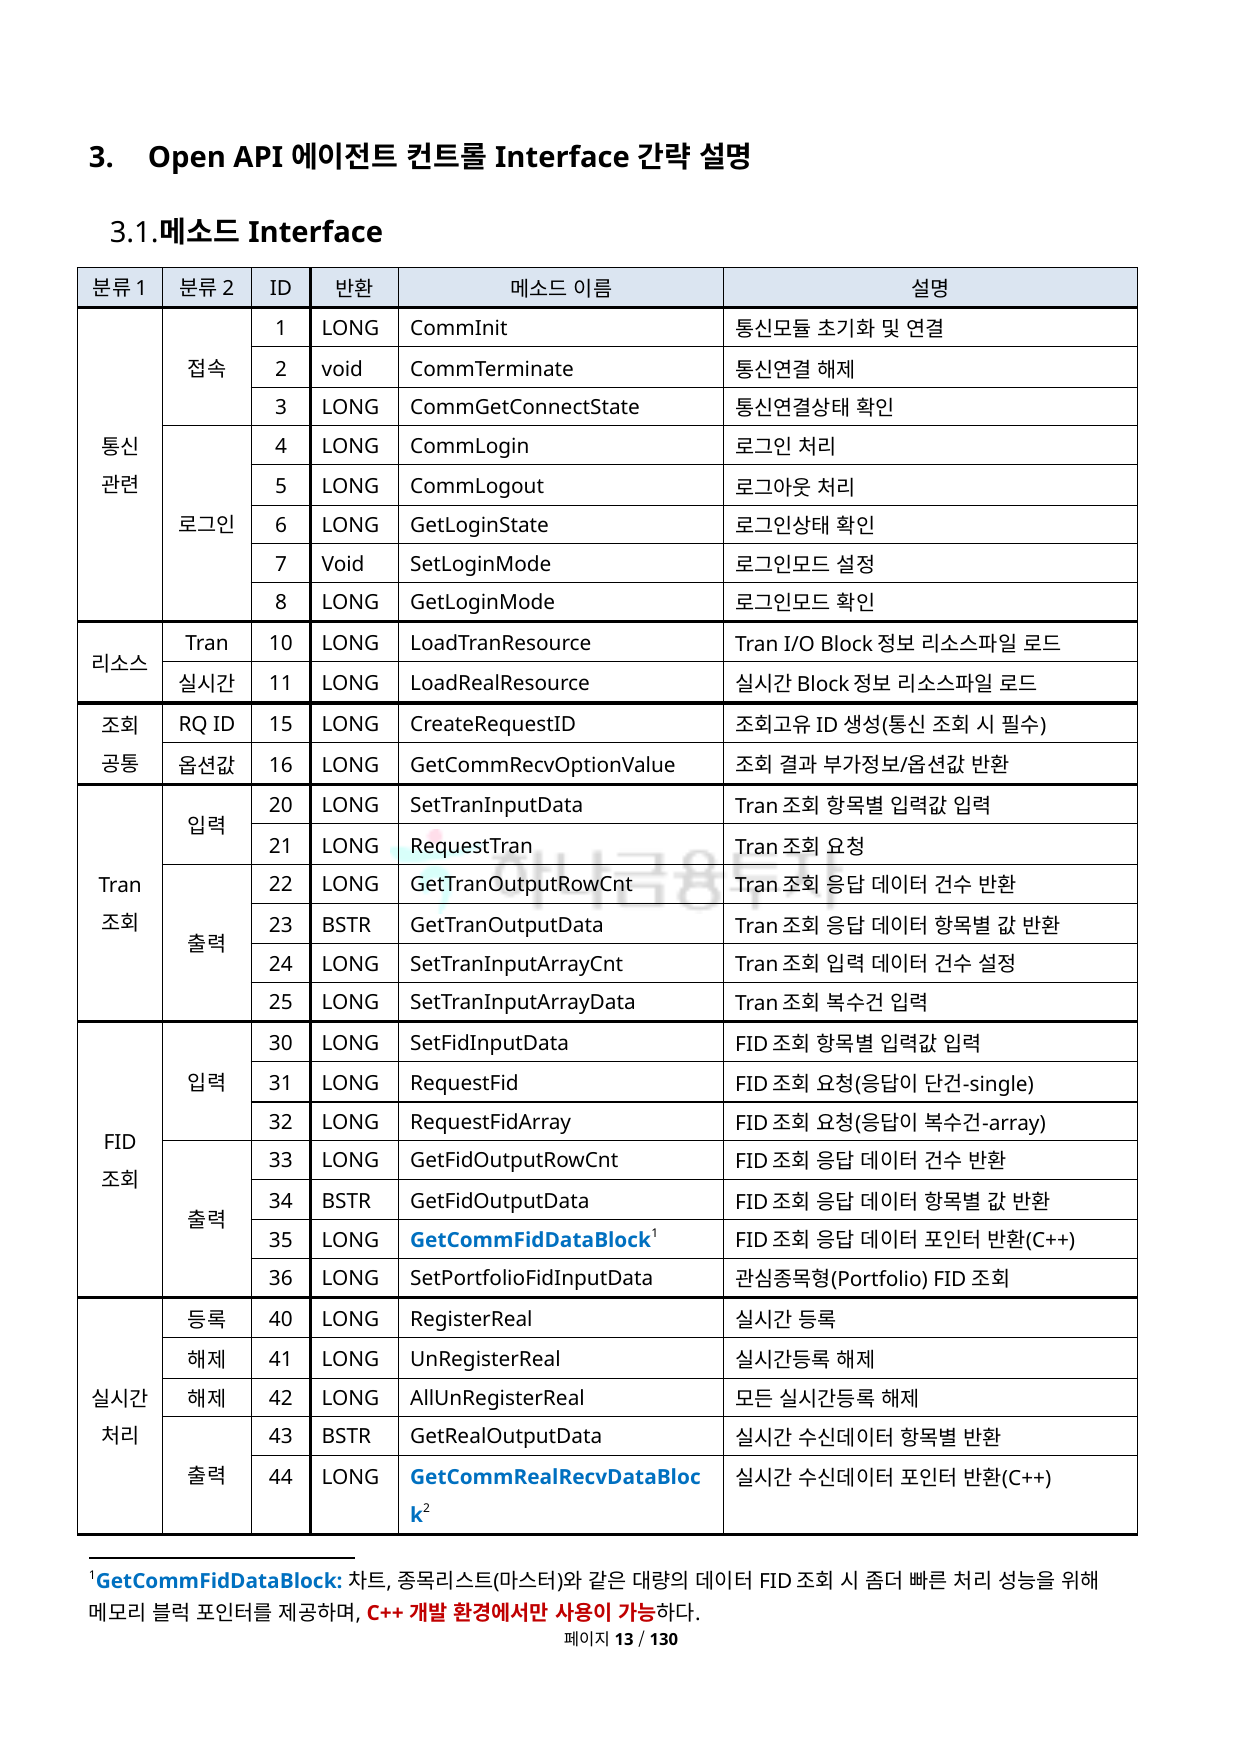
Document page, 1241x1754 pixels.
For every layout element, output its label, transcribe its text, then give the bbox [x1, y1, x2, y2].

table_cell Tran조회 요청 [724, 824, 1137, 864]
table_cell 11 [252, 662, 309, 701]
table_cell 33 [252, 1141, 309, 1178]
table_cell 실시간 [163, 662, 251, 701]
subtitle Open API 에이전트 컨트롤 Interface 간략 설명 [89, 117, 1152, 192]
table_cell Tran 조회 [78, 786, 162, 1020]
table_cell LONG [312, 623, 398, 661]
table_cell LONG [312, 1456, 398, 1533]
table_cell 출력 [163, 1417, 251, 1533]
table_cell LONG [312, 583, 398, 620]
table_cell 실시간 수신데이터 포인터 반환(C++) [724, 1456, 1137, 1533]
table_header 분류2 [163, 268, 251, 306]
table_cell LoadTranResource [399, 623, 723, 661]
table_cell 7 [252, 544, 309, 582]
table_cell Tran조회 응답 데이터 건수 반환 [724, 865, 1137, 902]
table_cell LONG [312, 1062, 398, 1101]
table_cell 15 [252, 705, 309, 742]
table_cell 21 [252, 824, 309, 864]
table_cell 로그인 [163, 426, 251, 620]
table_cell 통신모듈 초기화 및 연결 [724, 309, 1137, 346]
table_cell FID조회 요청(응답이 단건-single) [724, 1062, 1137, 1101]
table_cell LONG [312, 388, 398, 425]
table_cell BSTR [312, 904, 398, 943]
table_cell 리소스 [78, 623, 162, 701]
table_cell FID조회 응답 데이터 포인터 반환(C++) [724, 1220, 1137, 1258]
table_cell 로그인 처리 [724, 426, 1137, 464]
table_cell 10 [252, 623, 309, 661]
table_header 설명 [724, 268, 1137, 306]
table_cell SetLoginMode [399, 544, 723, 582]
table_cell BSTR [312, 1180, 398, 1219]
table_cell 출력 [163, 865, 251, 1020]
table_cell SetFidInputData [399, 1023, 723, 1061]
table_cell Tran조회 항목별 입력값 입력 [724, 786, 1137, 823]
table_cell RequestTran [399, 824, 723, 864]
table_cell CommLogin [399, 426, 723, 464]
table_cell 로그인모드 확인 [724, 583, 1137, 620]
table_cell LONG [312, 743, 398, 783]
table_cell LONG [312, 426, 398, 464]
table_cell LONG [312, 1379, 398, 1416]
table_cell 3 [252, 388, 309, 425]
table_cell 등록 [163, 1299, 251, 1337]
table_cell FID조회 항목별 입력값 입력 [724, 1023, 1137, 1061]
table_cell GetCommFidDataBlock [399, 1220, 723, 1258]
table_cell LONG [312, 1220, 398, 1258]
table_cell FID 조회 [78, 1023, 162, 1296]
table_cell 16 [252, 743, 309, 783]
table_cell 통신연결상태 확인 [724, 388, 1137, 425]
table_cell LONG [312, 983, 398, 1020]
table_cell LONG [312, 309, 398, 346]
table_cell RegisterReal [399, 1299, 723, 1337]
table_cell LONG [312, 1023, 398, 1061]
table_cell 입력 [163, 1023, 251, 1140]
table_cell UnRegisterReal [399, 1338, 723, 1377]
table_cell LONG [312, 465, 398, 504]
table_cell 옵션값 [163, 743, 251, 783]
table_cell BSTR [312, 1417, 398, 1454]
table_cell GetTranOutputData [399, 904, 723, 943]
subtitle 메소드 Interface [109, 192, 1131, 267]
table_cell 조회 공통 [78, 705, 162, 783]
table_cell 20 [252, 786, 309, 823]
table_cell LONG [312, 786, 398, 823]
table_cell 모든 실시간등록 해제 [724, 1379, 1137, 1416]
table_cell GetCommRecvOptionValue [399, 743, 723, 783]
table_cell CommLogout [399, 465, 723, 504]
table_cell LONG [312, 944, 398, 982]
table_cell 34 [252, 1180, 309, 1219]
table_cell 실시간 수신데이터 항목별 반환 [724, 1417, 1137, 1454]
table_cell 4 [252, 426, 309, 464]
table_cell LONG [312, 705, 398, 742]
table_cell GetTranOutputRowCnt [399, 865, 723, 902]
table_cell 31 [252, 1062, 309, 1101]
table_cell CommInit [399, 309, 723, 346]
table_cell 조회고유ID 생성(통신 조회 시 필수) [724, 705, 1137, 742]
table_cell 41 [252, 1338, 309, 1377]
table_cell 로그아웃 처리 [724, 465, 1137, 504]
table_cell GetCommRealRecvDataBlock [399, 1456, 723, 1533]
table_cell 40 [252, 1299, 309, 1337]
table_cell AllUnRegisterReal [399, 1379, 723, 1416]
table_cell FID조회 응답 데이터 항목별 값 반환 [724, 1180, 1137, 1219]
table_cell 출력 [163, 1141, 251, 1296]
table_cell GetFidOutputRowCnt [399, 1141, 723, 1178]
table_cell Tran I/O Block정보 리소스파일 로드 [724, 623, 1137, 661]
table_cell 접속 [163, 309, 251, 425]
table_cell 42 [252, 1379, 309, 1416]
table_cell 1 [252, 309, 309, 346]
table_cell Tran조회 응답 데이터 항목별 값 반환 [724, 904, 1137, 943]
table_cell 8 [252, 583, 309, 620]
table_cell Tran조회 복수건 입력 [724, 983, 1137, 1020]
table_cell CommTerminate [399, 347, 723, 387]
table_cell Void [312, 544, 398, 582]
table_cell 43 [252, 1417, 309, 1454]
table_cell 30 [252, 1023, 309, 1061]
table_cell 관심종목형(Portfolio) FID 조회 [724, 1259, 1137, 1296]
table_cell FID조회 요청(응답이 복수건-array) [724, 1103, 1137, 1140]
table_header 반환 [312, 268, 398, 306]
table_cell Tran조회 입력 데이터 건수 설정 [724, 944, 1137, 982]
table_cell 32 [252, 1103, 309, 1140]
table_cell 해제 [163, 1338, 251, 1377]
table_cell SetTranInputData [399, 786, 723, 823]
table_cell LONG [312, 1259, 398, 1296]
table_cell LONG [312, 662, 398, 701]
table_cell 실시간등록 해제 [724, 1338, 1137, 1377]
table_cell CommGetConnectState [399, 388, 723, 425]
table_cell LONG [312, 865, 398, 902]
table_cell void [312, 347, 398, 387]
table_cell 44 [252, 1456, 309, 1533]
table_cell GetLoginState [399, 506, 723, 543]
table_cell CreateRequestID [399, 705, 723, 742]
table_cell FID조회 응답 데이터 건수 반환 [724, 1141, 1137, 1178]
table_cell RequestFidArray [399, 1103, 723, 1140]
table_cell RQ ID [163, 705, 251, 742]
table_header 메소드 이름 [399, 268, 723, 306]
table_cell SetTranInputArrayCnt [399, 944, 723, 982]
table_cell LONG [312, 824, 398, 864]
table_cell 조회 결과 부가정보/옵션값 반환 [724, 743, 1137, 783]
table_cell LONG [312, 1103, 398, 1140]
table_cell LONG [312, 1299, 398, 1337]
table_cell LONG [312, 1338, 398, 1377]
table_header 분류1 [78, 268, 162, 306]
table_cell 해제 [163, 1379, 251, 1416]
table_cell 로그인상태 확인 [724, 506, 1137, 543]
table_cell 5 [252, 465, 309, 504]
table_cell 실시간Block정보 리소스파일 로드 [724, 662, 1137, 701]
table_cell Tran [163, 623, 251, 661]
table_cell 22 [252, 865, 309, 902]
table_cell 로그인모드 설정 [724, 544, 1137, 582]
table_header ID [252, 268, 309, 306]
table_cell 25 [252, 983, 309, 1020]
table_cell LoadRealResource [399, 662, 723, 701]
table_cell RequestFid [399, 1062, 723, 1101]
table_cell 실시간 등록 [724, 1299, 1137, 1337]
table_cell GetLoginMode [399, 583, 723, 620]
table_cell 통신연결 해제 [724, 347, 1137, 387]
table_cell 6 [252, 506, 309, 543]
table_cell GetFidOutputData [399, 1180, 723, 1219]
table_cell 통신 관련 [78, 309, 162, 620]
table_cell 입력 [163, 786, 251, 864]
table_cell SetTranInputArrayData [399, 983, 723, 1020]
table_cell 2 [252, 347, 309, 387]
table_cell SetPortfolioFidInputData [399, 1259, 723, 1296]
table_cell 23 [252, 904, 309, 943]
table_cell LONG [312, 1141, 398, 1178]
table_cell 실시간 처리 [78, 1299, 162, 1533]
table_cell LONG [312, 506, 398, 543]
table_cell 24 [252, 944, 309, 982]
table_cell 35 [252, 1220, 309, 1258]
table_cell GetRealOutputData [399, 1417, 723, 1454]
table_cell 36 [252, 1259, 309, 1296]
